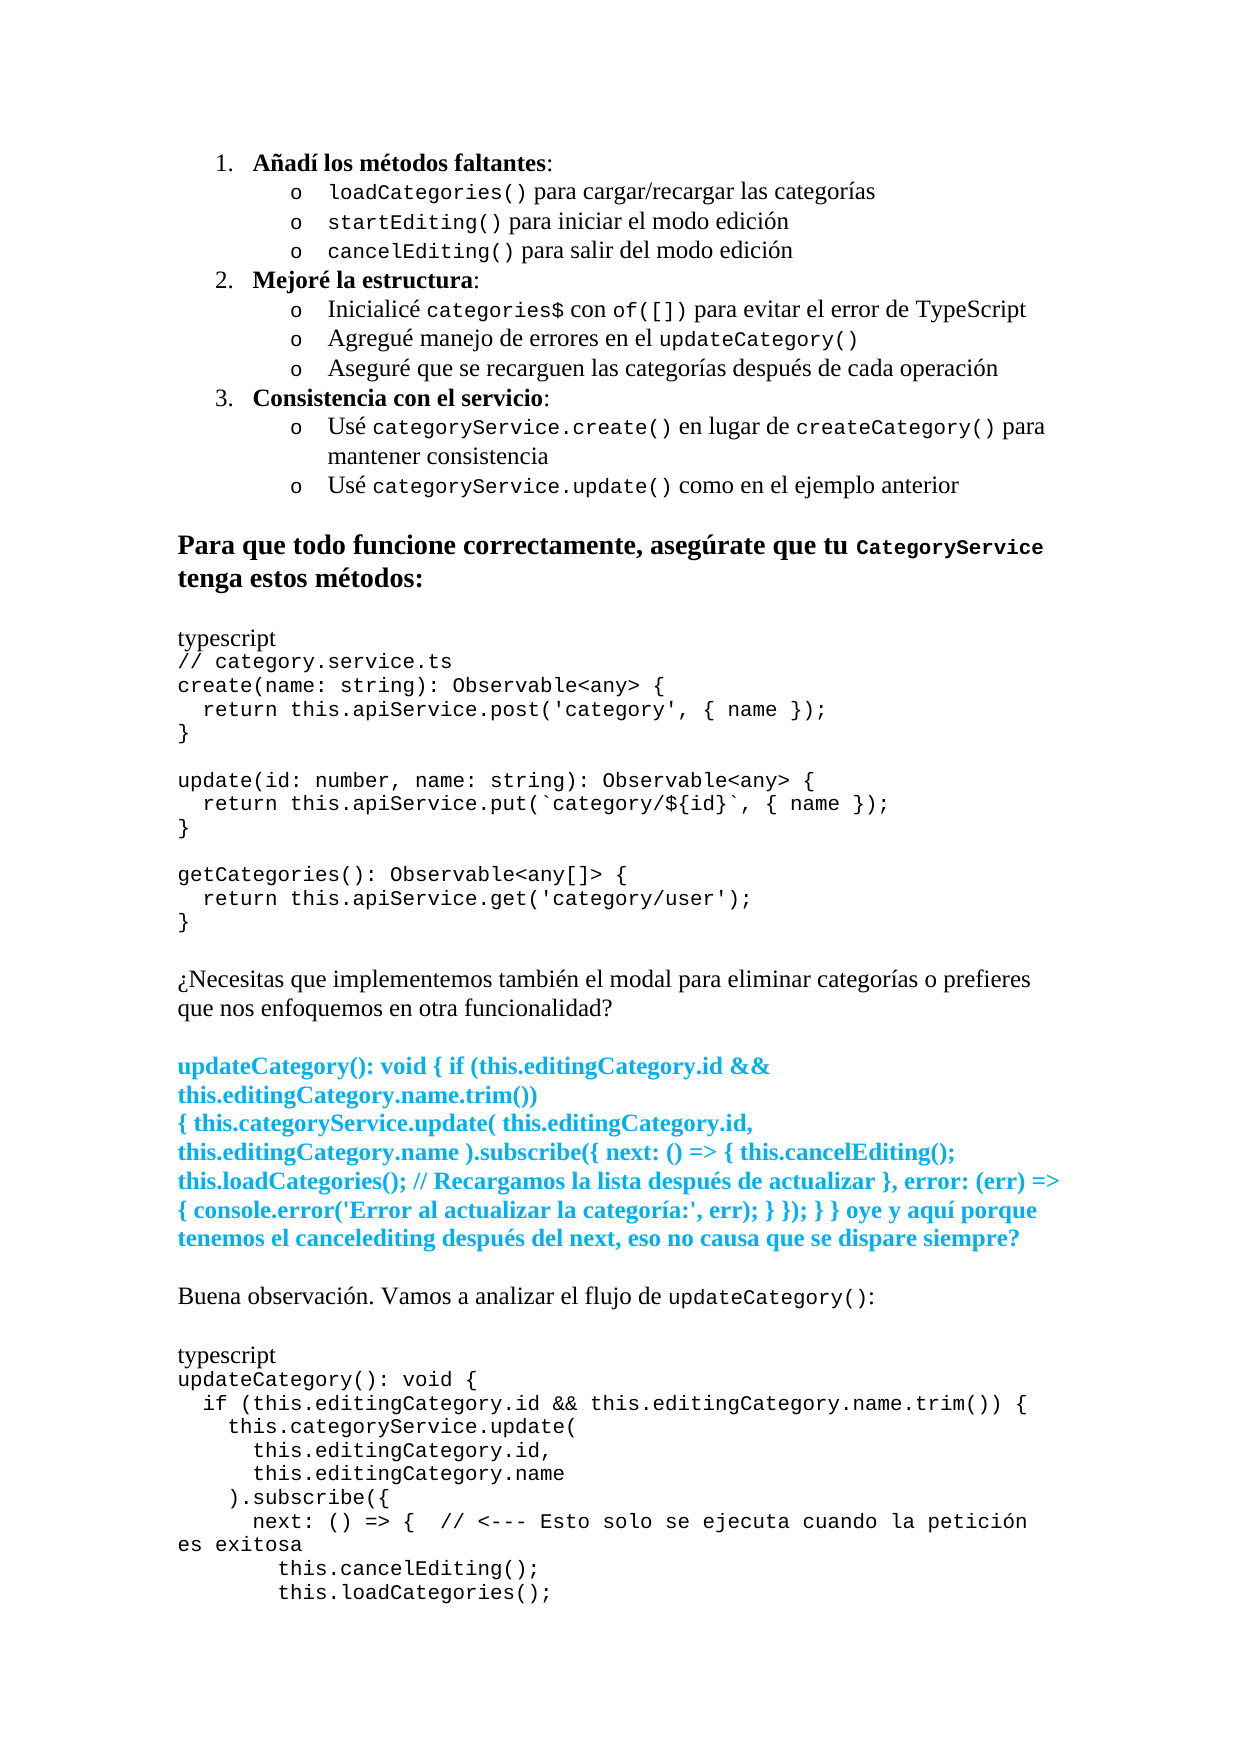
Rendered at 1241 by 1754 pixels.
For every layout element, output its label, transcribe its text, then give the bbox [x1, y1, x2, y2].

list Añadí los métodos faltantes: [215, 148, 1063, 176]
text this.loadCategories(); [177, 1582, 1063, 1605]
list Consistencia con el servicio: [215, 383, 1063, 411]
text // category.service.ts [177, 651, 1063, 675]
text ).subscribe({ [177, 1487, 1063, 1511]
text ¿Necesitas que implementemos también el modal para eliminar categorías o prefieres que nos enfoquemos en otra funcionalidad? [177, 964, 1063, 1022]
text return this.apiService.post('category', { name }); [177, 699, 1063, 722]
text } [177, 817, 1063, 841]
text this.cancelEditing(); [177, 1558, 1063, 1582]
list Agregué manejo de errores en el updateCategory() [290, 323, 1063, 353]
text return this.apiService.put(`category/${id}`, { name }); [177, 793, 1063, 817]
text } [177, 911, 1063, 935]
text updateCategory(): void { [177, 1369, 1063, 1392]
list Mejoré la estructura: [215, 265, 1063, 294]
list Usé categoryService.create() en lugar de createCategory() para mantener consistencia [290, 411, 1063, 470]
list startEditing() para iniciar el modo edición [290, 206, 1063, 236]
text Buena observación. Vamos a analizar el flujo de updateCategory(): [177, 1281, 1063, 1311]
list cancelEditing() para salir del modo edición [290, 236, 1063, 265]
text this.editingCategory.id, [177, 1440, 1063, 1463]
text next: () => { // <--- Esto solo se ejecuta cuando la petición es exitosa [177, 1511, 1063, 1558]
text return this.apiService.get('category/user'); [177, 888, 1063, 911]
text update(id: number, name: string): Observable<any> { [177, 769, 1063, 793]
list Inicialicé categories$ con of([]) para evitar el error de TypeScript [290, 294, 1063, 323]
text this.editingCategory.name [177, 1463, 1063, 1487]
text updateCategory(): void { if (this.editingCategory.id && this.editingCategory.name.trim()) { this.categoryService.update( this.editingCategory.id, this.editingCategory.name ).subscribe({ next: () => { this.cancelEditing(); this.loadCategories(); // Recargamos la lista después de actualizar }, error: (err) => { console.error('Error al actualizar la categoría:', err); } }); } } oye y aquí porque tenemos el cancelediting después del next, eso no causa que se dispare siempre? [177, 1051, 1063, 1252]
list Usé categoryService.update() como en el ejemplo anterior [290, 470, 1063, 499]
list loadCategories() para cargar/recargar las categorías [290, 176, 1063, 206]
text this.categoryService.update( [177, 1416, 1063, 1440]
text } [177, 722, 1063, 746]
text if (this.editingCategory.id && this.editingCategory.name.trim()) { [177, 1392, 1063, 1416]
text typescript [177, 1340, 1063, 1369]
text typescript [177, 623, 1063, 651]
list Aseguré que se recarguen las categorías después de cada operación [290, 353, 1063, 383]
text Para que todo funcione correctamente, asegúrate que tu CategoryService tenga estos métodos: [177, 528, 1063, 593]
text create(name: string): Observable<any> { [177, 675, 1063, 699]
text getCategories(): Observable<any[]> { [177, 864, 1063, 888]
